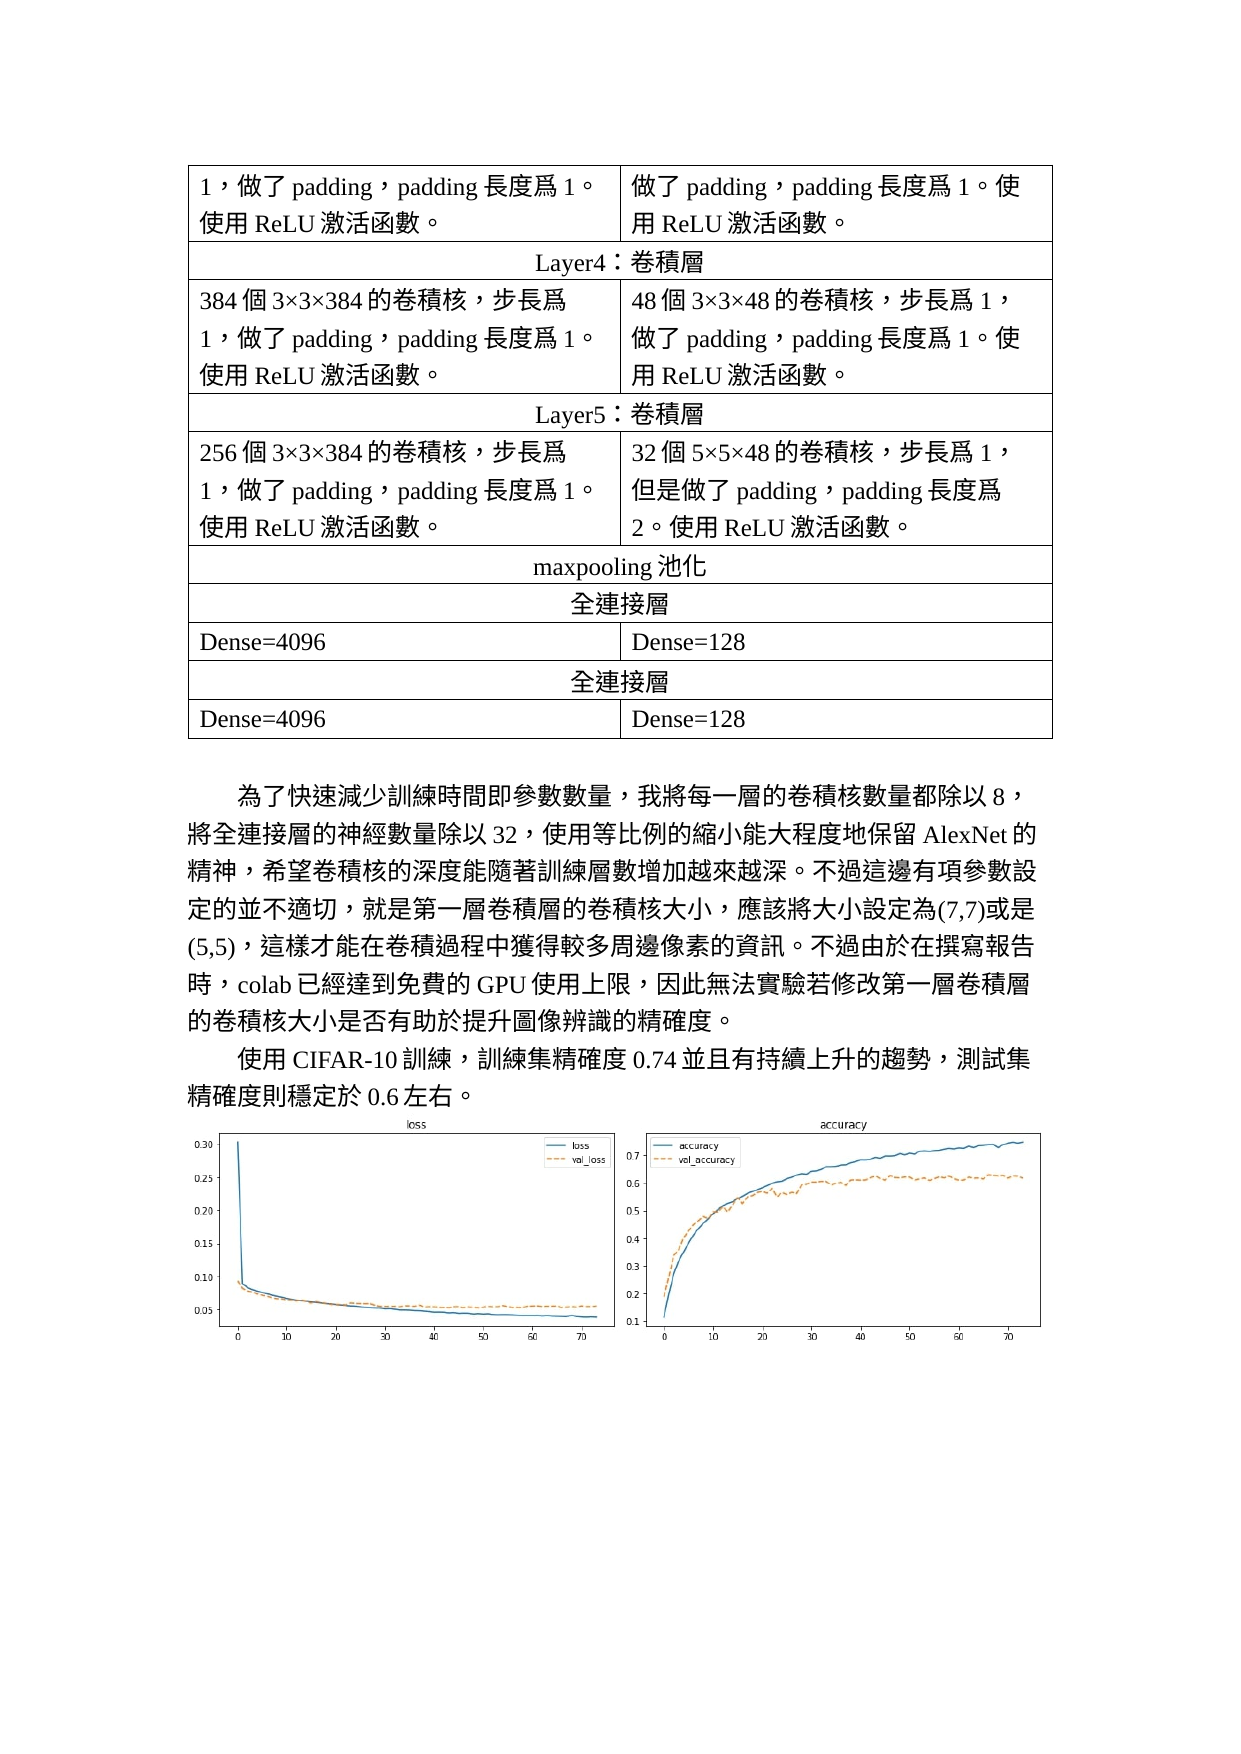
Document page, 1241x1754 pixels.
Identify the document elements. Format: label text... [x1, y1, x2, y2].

table_cell 256個3×3×384的卷積核，步長爲1，做了padding，padding長度爲1。使用ReLU激活函數。 [189, 432, 620, 545]
text 為了快速減少訓練時間即參數數量，我將每一層的卷積核數量都除以8，將全連接層的神經數量除以32，使用等比例的縮小能大程度地保留AlexNet的精神，希望卷積核的深度能隨著訓練層數增加越來越深。不過這邊有項參數設定的並不適切，就是第一層卷積層的卷積核大小，應該將大小設定為(7,7)或是(5,5)，這樣才能在卷積過程中獲得較多周邊像素的資訊。不過由於在撰寫報告時，colab已經達到免費的GPU使用上限，因此無法實驗若修改第一層卷積層的卷積核大小是否有助於提升圖像辨識的精確度。 [187, 776, 1053, 1038]
table_cell Dense=128 [621, 700, 1052, 737]
table_cell 全連接層 [189, 584, 1052, 622]
table_cell Layer5：卷積層 [189, 394, 1052, 431]
table_cell 48個3×3×48的卷積核，步長爲1，做了padding，padding長度爲1。使用ReLU激活函數。 [621, 280, 1052, 393]
picture [187, 1113, 1045, 1347]
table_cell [189, 166, 620, 241]
table_cell Dense=4096 [189, 700, 620, 737]
table_cell Dense=4096 [189, 623, 620, 660]
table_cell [621, 166, 1052, 241]
table_cell 32個5×5×48的卷積核，步長爲1，但是做了padding，padding長度爲2。使用ReLU激活函數。 [621, 432, 1052, 545]
table_cell Dense=128 [621, 623, 1052, 660]
table_cell Layer4：卷積層 [189, 242, 1052, 279]
table_cell 全連接層 [189, 661, 1052, 699]
table_cell maxpooling池化 [189, 546, 1052, 583]
text 使用CIFAR-10訓練，訓練集精確度0.74並且有持續上升的趨勢，測試集精確度則穩定於0.6左右。 [187, 1038, 1053, 1113]
table_cell 384個3×3×384的卷積核，步長爲1，做了padding，padding長度爲1。使用ReLU激活函數。 [189, 280, 620, 393]
